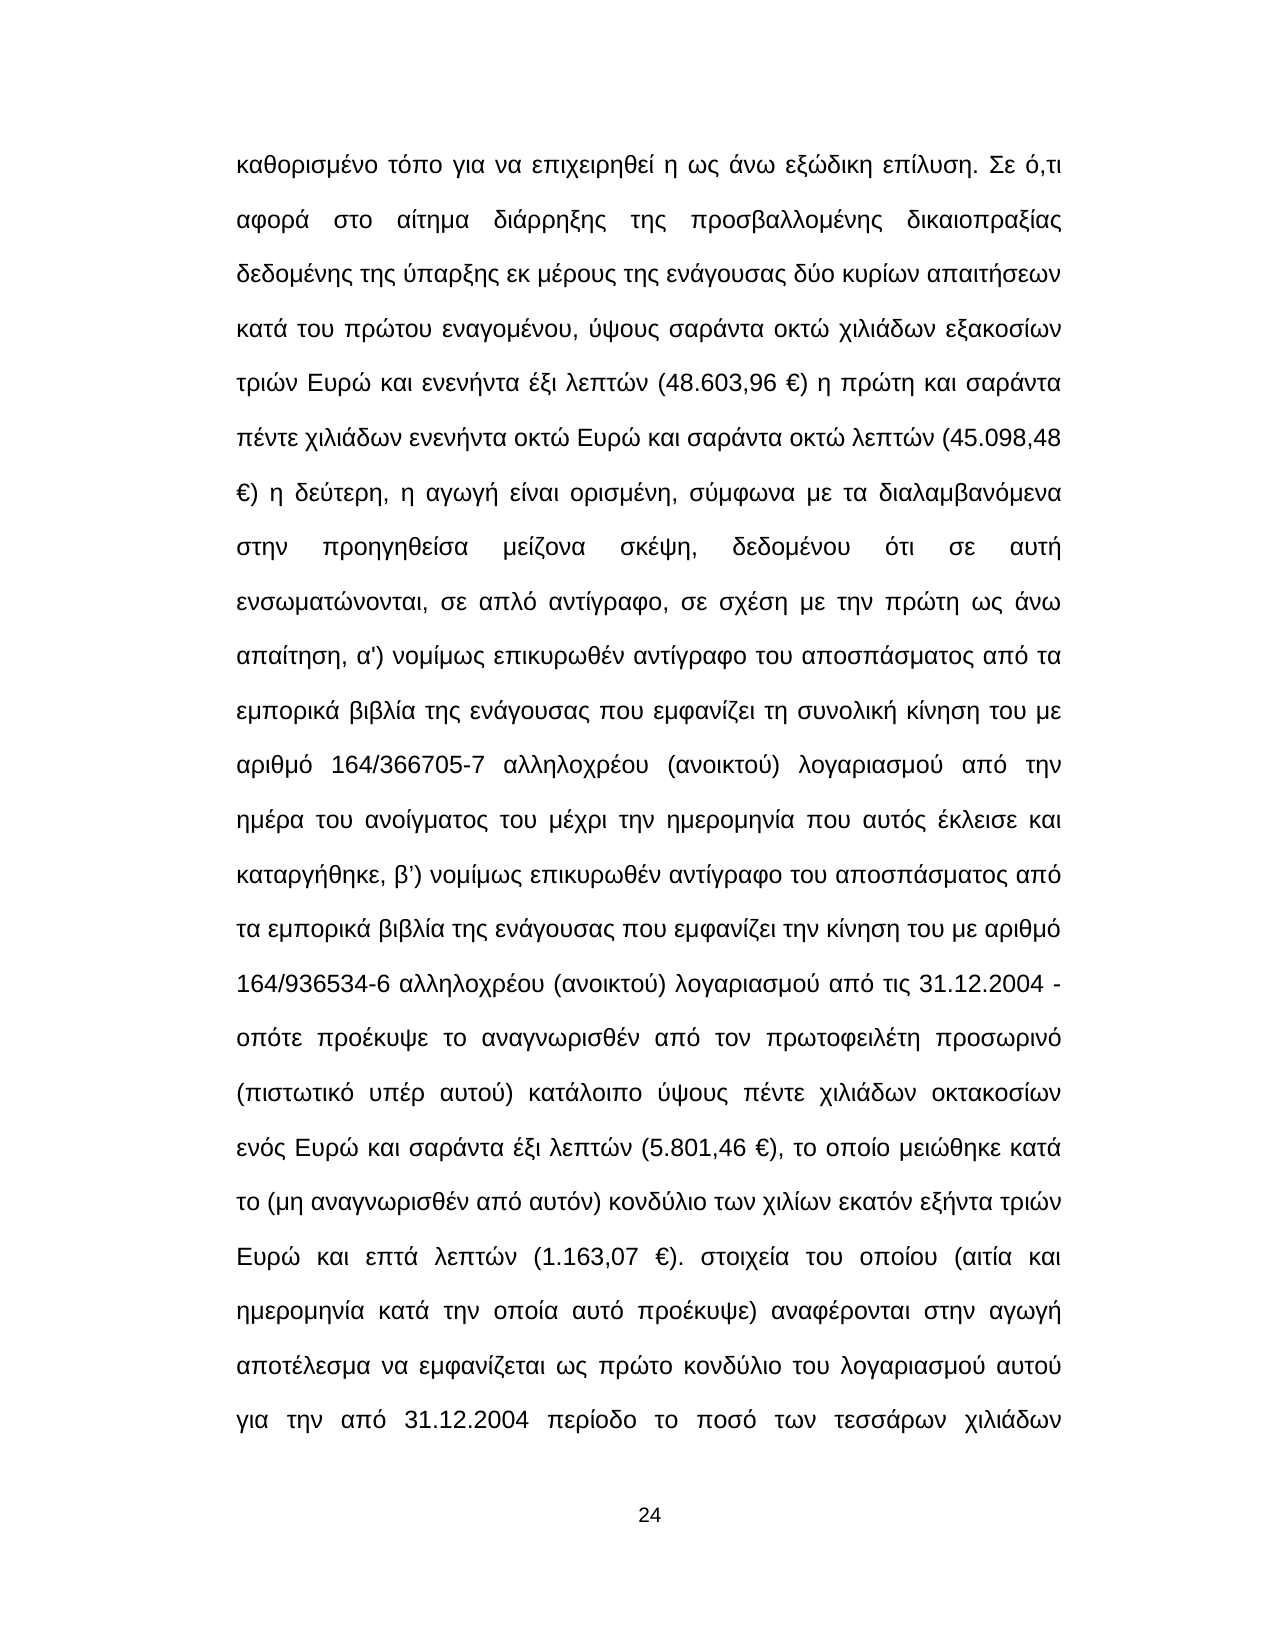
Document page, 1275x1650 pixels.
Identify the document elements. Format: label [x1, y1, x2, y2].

text [236, 150, 1063, 1434]
